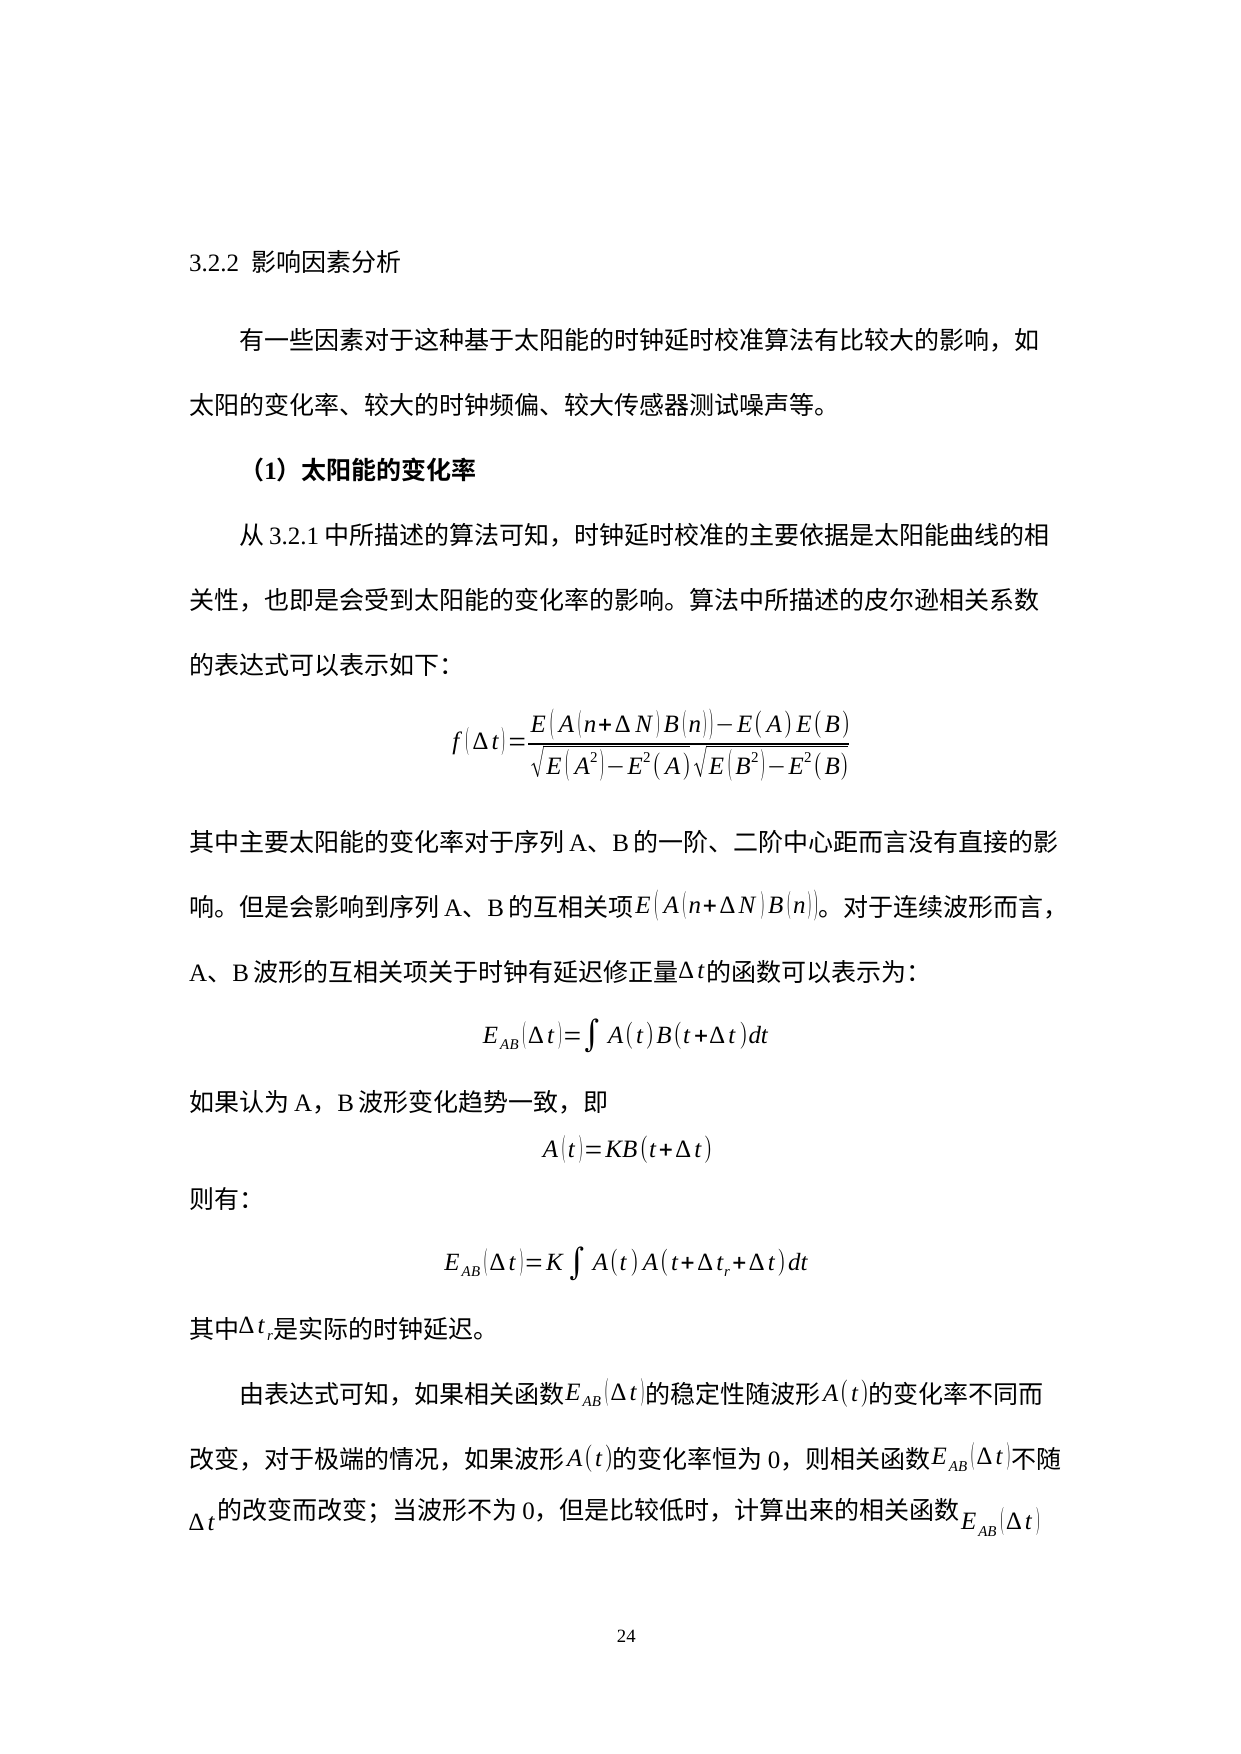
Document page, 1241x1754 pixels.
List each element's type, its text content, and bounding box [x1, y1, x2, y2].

subtitle 影响因素分析 [189, 228, 1063, 293]
text 其中是实际的时钟延迟。 [189, 1295, 1063, 1360]
text 从3.2.1中所描述的算法可知，时钟延时校准的主要依据是太阳能曲线的相关性，也即是会受到太阳能的变化率的影响。算法中所描述的皮尔逊相关系数的表达式可以表示如下： [189, 501, 1063, 696]
text 如果认为A，B波形变化趋势一致，即 [189, 1068, 1063, 1133]
text 其中主要太阳能的变化率对于序列A、B的一阶、二阶中心距而言没有直接的影响。但是会影响到序列A、B的互相关项。对于连续波形而言，A、B波形的互相关项关于时钟有延迟修正量的函数可以表示为： [189, 808, 1063, 1003]
text 则有： [189, 1165, 1063, 1230]
text 有一些因素对于这种基于太阳能的时钟延时校准算法有比较大的影响，如太阳的变化率、较大的时钟频偏、较大传感器测试噪声等。 [189, 306, 1063, 436]
text （1）太阳能的变化率 [189, 436, 1063, 501]
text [189, 1360, 1063, 1555]
